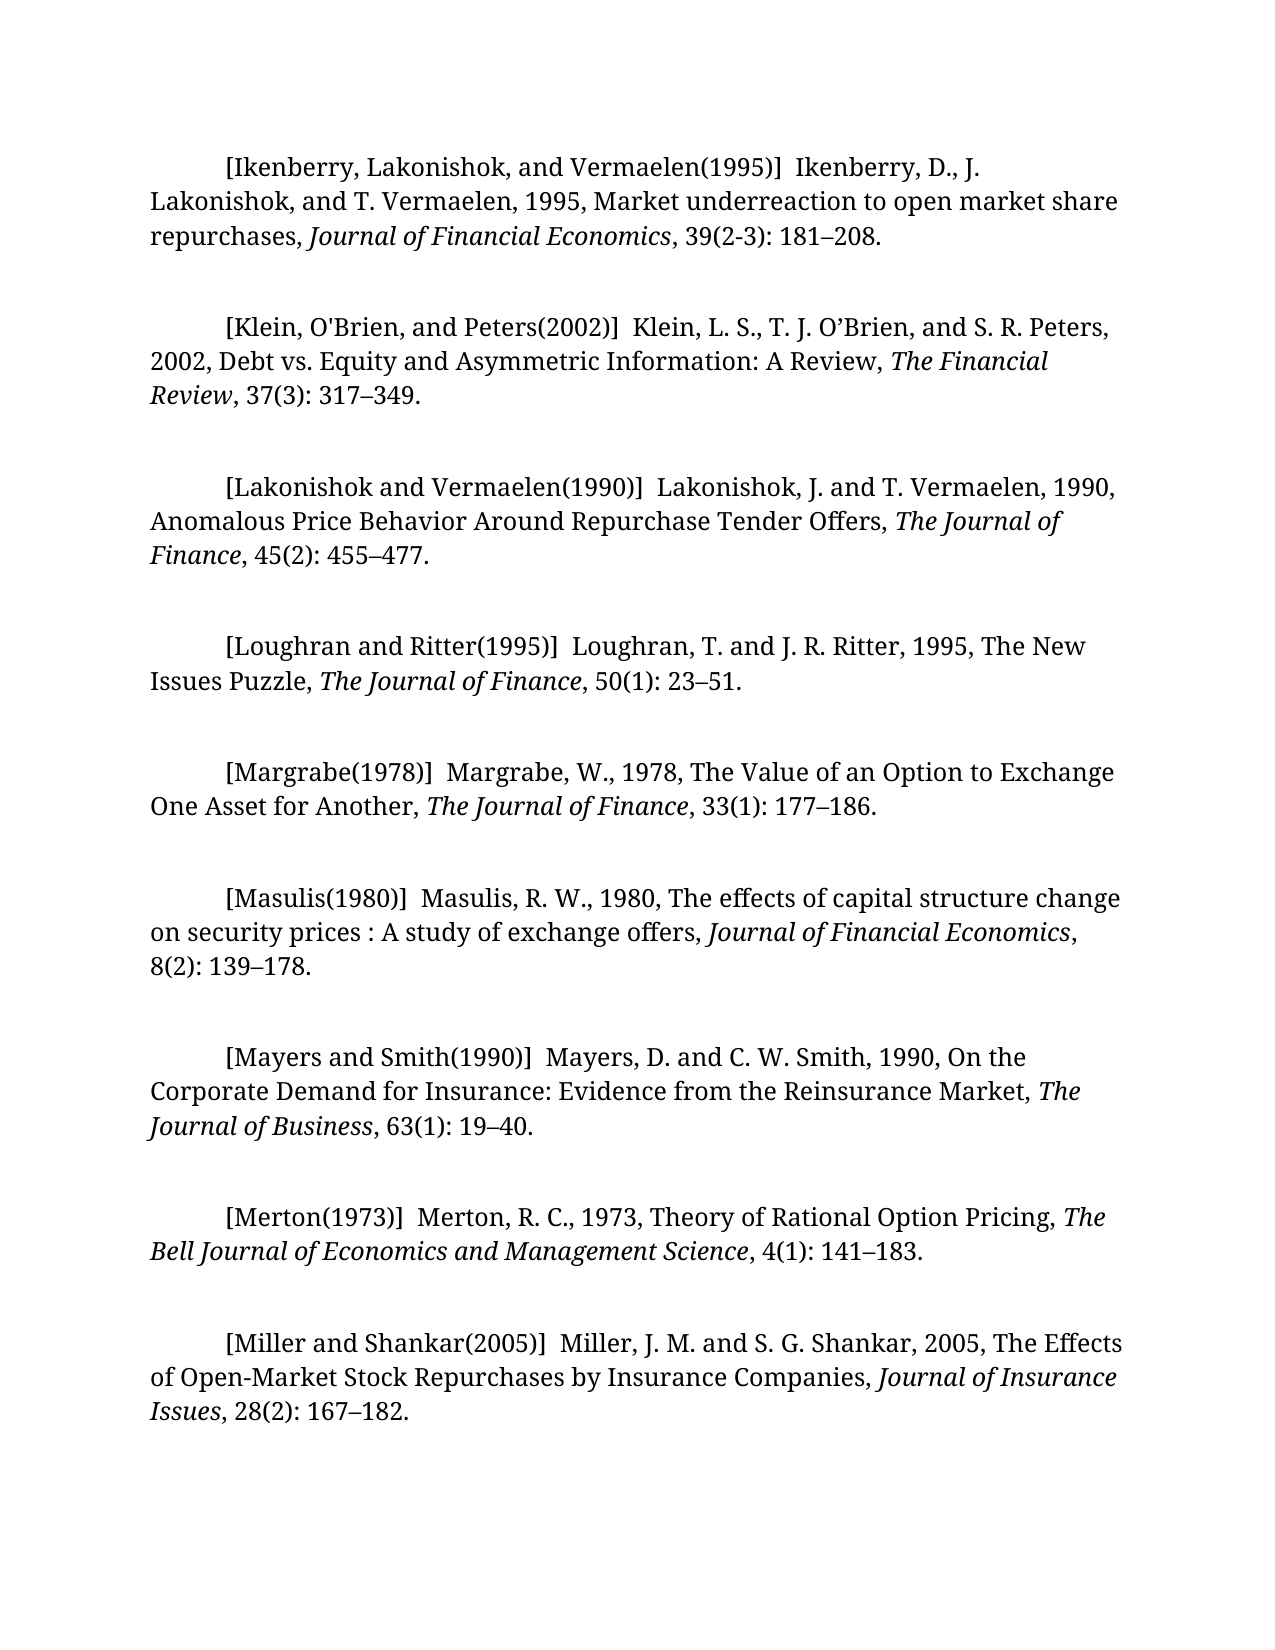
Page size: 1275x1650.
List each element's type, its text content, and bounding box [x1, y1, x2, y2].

text [Loughran and Ritter(1995)] Loughran, T. and J. R. Ritter, 1995, The New Issues Puzzle, The Journal of Finance, 50(1): 23–51. [150, 629, 1125, 697]
text [Masulis(1980)] Masulis, R. W., 1980, The effects of capital structure change on security prices : A study of exchange offers, Journal of Financial Economics, 8(2): 139–178. [150, 880, 1125, 982]
text [Lakonishok and Vermaelen(1990)] Lakonishok, J. and T. Vermaelen, 1990, Anomalous Price Behavior Around Repurchase Tender Offers, The Journal of Finance, 45(2): 455–477. [150, 469, 1125, 572]
text [Ikenberry, Lakonishok, and Vermaelen(1995)] Ikenberry, D., J. Lakonishok, and T. Vermaelen, 1995, Market underreaction to open market share repurchases, Journal of Financial Economics, 39(2-3): 181–208. [150, 150, 1125, 252]
text [Klein, O'Brien, and Peters(2002)] Klein, L. S., T. J. O’Brien, and S. R. Peters, 2002, Debt vs. Equity and Asymmetric Information: A Review, The Financial Review, 37(3): 317–349. [150, 310, 1125, 412]
text [Margrabe(1978)] Margrabe, W., 1978, The Value of an Option to Exchange One Asset for Another, The Journal of Finance, 33(1): 177–186. [150, 755, 1125, 823]
text [Mayers and Smith(1990)] Mayers, D. and C. W. Smith, 1990, On the Corporate Demand for Insurance: Evidence from the Reinsurance Market, The Journal of Business, 63(1): 19–40. [150, 1040, 1125, 1142]
text [Merton(1973)] Merton, R. C., 1973, Theory of Rational Option Pricing, The Bell Journal of Economics and Management Science, 4(1): 141–183. [150, 1200, 1125, 1268]
text [Miller and Shankar(2005)] Miller, J. M. and S. G. Shankar, 2005, The Effects of Open-Market Stock Repurchases by Insurance Companies, Journal of Insurance Issues, 28(2): 167–182. [150, 1325, 1125, 1427]
